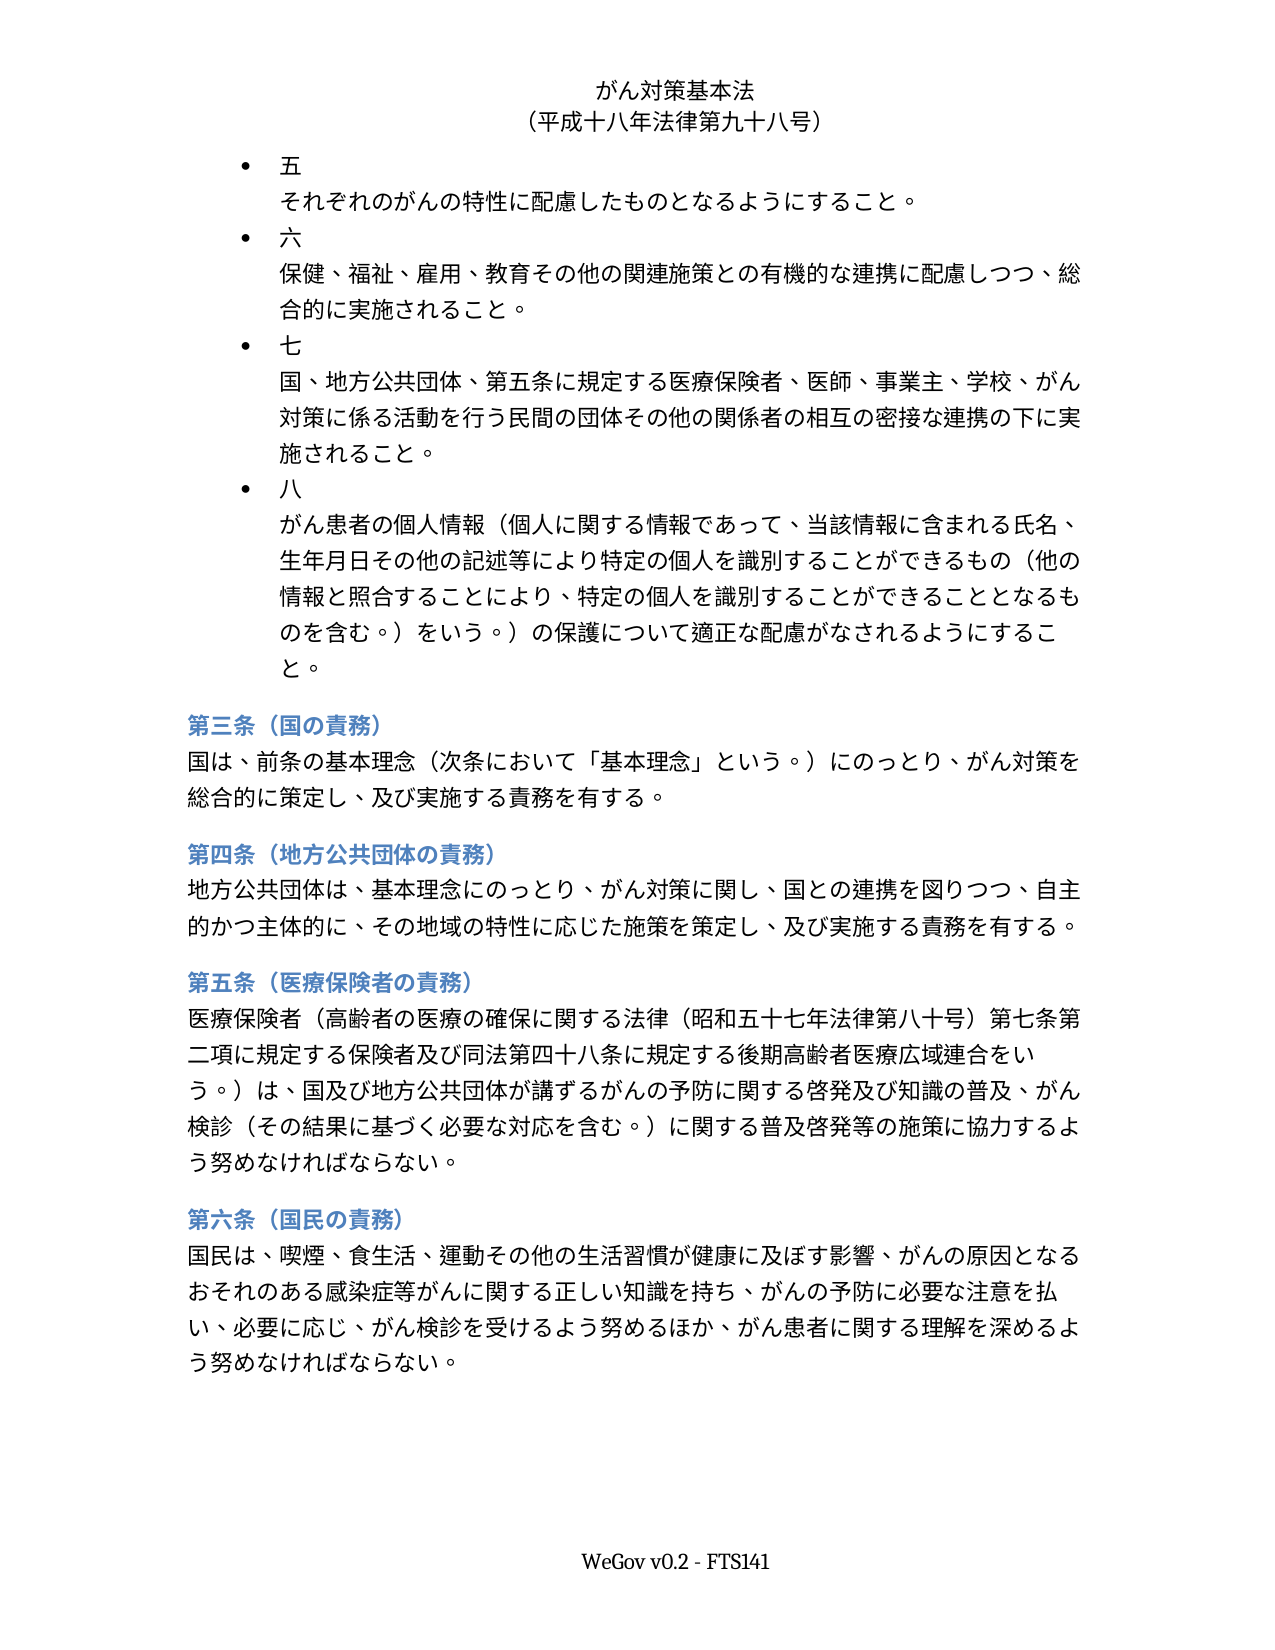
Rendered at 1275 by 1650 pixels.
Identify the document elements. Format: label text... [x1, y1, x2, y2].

list 七 国、地方公共団体、第五条に規定する医療保険者、医師、事業主、学校、がん対策に係る活動を行う民間の団体その他の関係者の相互の密接な連携の下に実施されること。 [242, 330, 1087, 469]
text 地方公共団体は、基本理念にのっとり、がん対策に関し、国との連携を図りつつ、自主的かつ主体的に、その地域の特性に応じた施策を策定し、及び実施する責務を有する。 [187, 874, 1087, 942]
subtitle 第五条（医療保険者の責務） [187, 967, 1087, 998]
text 国民は、喫煙、食生活、運動その他の生活習慣が健康に及ぼす影響、がんの原因となるおそれのある感染症等がんに関する正しい知識を持ち、がんの予防に必要な注意を払い、必要に応じ、がん検診を受けるよう努めるほか、がん患者に関する理解を深めるよう努めなければならない。 [187, 1239, 1087, 1379]
list 八 がん患者の個人情報（個人に関する情報であって、当該情報に含まれる氏名、生年月日その他の記述等により特定の個人を識別することができるもの（他の情報と照合することにより、特定の個人を識別することができることとなるものを含む。）をいう。）の保護について適正な配慮がなされるようにすること。 [242, 473, 1087, 684]
list 五 それぞれのがんの特性に配慮したものとなるようにすること。 [242, 150, 1087, 217]
subtitle 第三条（国の責務） [187, 710, 1087, 741]
text 医療保険者（高齢者の医療の確保に関する法律（昭和五十七年法律第八十号）第七条第二項に規定する保険者及び同法第四十八条に規定する後期高齢者医療広域連合をいう。）は、国及び地方公共団体が講ずるがんの予防に関する啓発及び知識の普及、がん検診（その結果に基づく必要な対応を含む。）に関する普及啓発等の施策に協力するよう努めなければならない。 [187, 1003, 1087, 1178]
list 六 保健、福祉、雇用、教育その他の関連施策との有機的な連携に配慮しつつ、総合的に実施されること。 [242, 222, 1087, 325]
subtitle 第六条（国民の責務） [187, 1204, 1087, 1235]
text 国は、前条の基本理念（次条において「基本理念」という。）にのっとり、がん対策を総合的に策定し、及び実施する責務を有する。 [187, 746, 1087, 813]
subtitle 第四条（地方公共団体の責務） [187, 838, 1087, 870]
